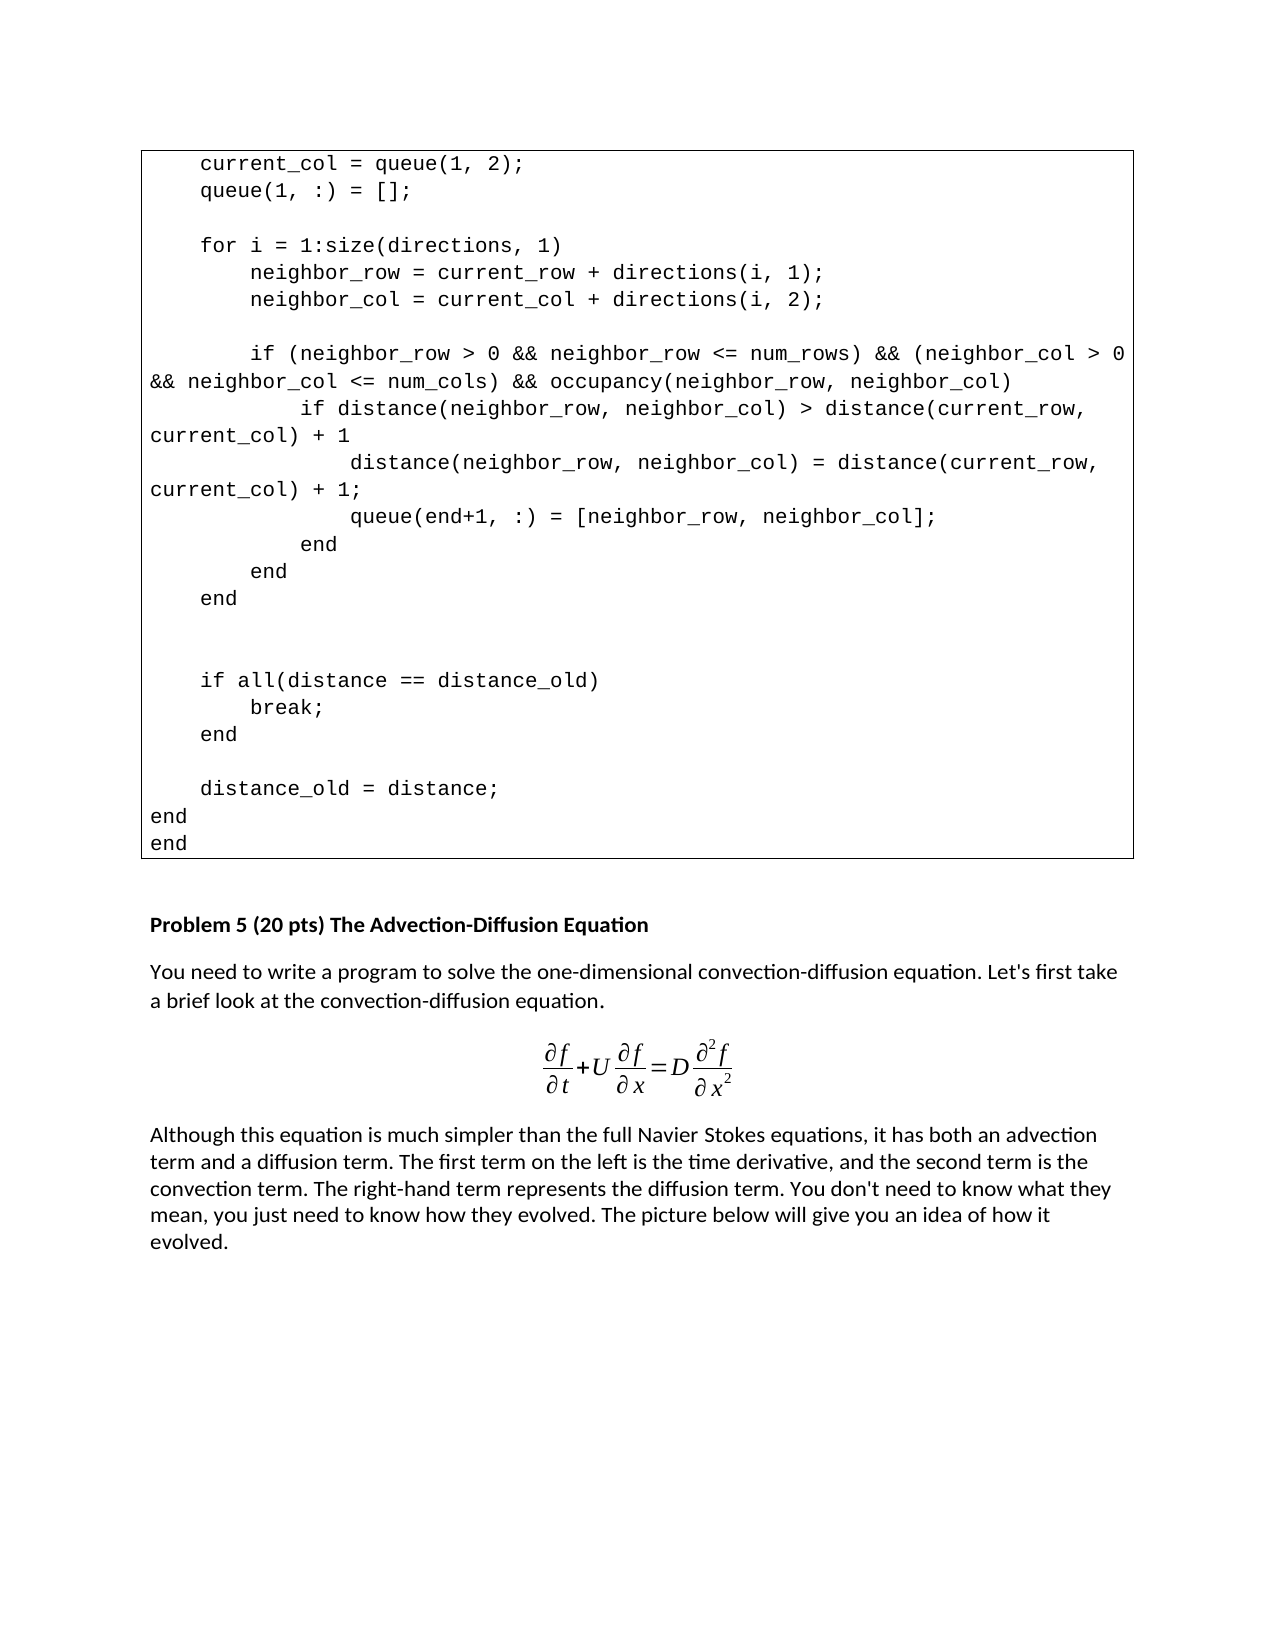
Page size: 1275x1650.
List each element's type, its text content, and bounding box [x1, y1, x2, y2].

text if distance(neighbor_row, neighbor_col) > distance(current_row, current_col) + 1 [142, 395, 1133, 449]
text if (neighbor_row > 0 && neighbor_row <= num_rows) && (neighbor_col > 0 && neighbor_col <= num_cols) && occupancy(neighbor_row, neighbor_col) [142, 340, 1133, 394]
text neighbor_row = current_row + directions(i, 1); [142, 259, 1133, 286]
text end [142, 830, 1133, 858]
text neighbor_col = current_col + directions(i, 2); [142, 286, 1133, 313]
text distance_old = distance; [142, 775, 1133, 802]
text distance(neighbor_row, neighbor_col) = distance(current_row, current_col) + 1; [142, 449, 1133, 503]
text You need to write a program to solve the one-dimensional convection-diffusion equation. Let's first take a brief look at the convection-diffusion equation. [150, 958, 1125, 1015]
text Although this equation is much simpler than the full Navier Stokes equations, it has both an advection term and a diffusion term. The first term on the left is the time derivative, and the second term is the convection term. The right-hand term represents the diffusion term. You don't need to know what they mean, you just need to know how they evolved. The picture below will give you an idea of how it evolved. [150, 1122, 1125, 1255]
text queue(1, :) = []; [142, 177, 1133, 204]
text for i = 1:size(directions, 1) [142, 232, 1133, 258]
text end [142, 585, 1133, 612]
text end [142, 558, 1133, 584]
text current_col = queue(1, 2); [142, 151, 1133, 177]
text if all(distance == distance_old) [142, 667, 1133, 693]
text queue(end+1, :) = [neighbor_row, neighbor_col]; [142, 503, 1133, 530]
text break; [142, 694, 1133, 721]
text end [142, 802, 1133, 829]
text Problem 5 (20 pts) The Advection-Diffusion Equation [150, 911, 1125, 938]
text end [142, 721, 1133, 748]
text end [142, 531, 1133, 557]
